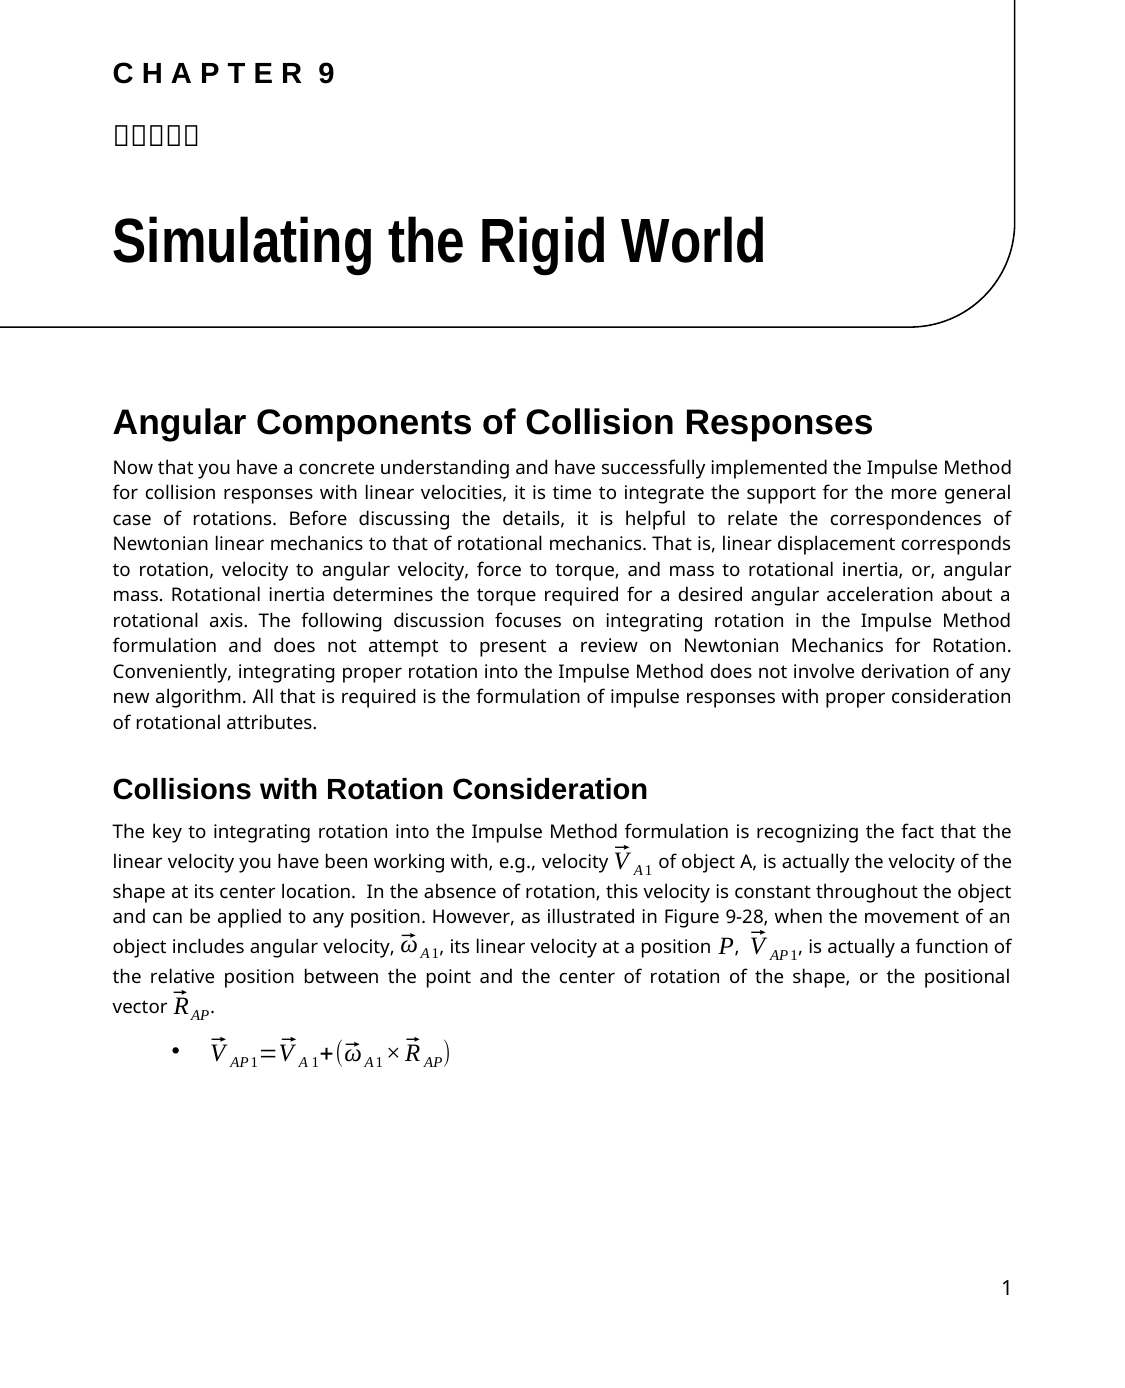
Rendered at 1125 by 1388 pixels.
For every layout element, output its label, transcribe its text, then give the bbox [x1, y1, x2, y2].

subtitle Collisions with Rotation Consideration [112, 772, 1012, 806]
title Simulating the Rigid World [112, 204, 1012, 276]
subtitle Angular Components of Collision Responses [112, 401, 1012, 442]
text Now that you have a concrete understanding and have successfully implemented the Impulse Method for collision responses with linear velocities, it is time to integrate the support for the more general case of rotations. Before discussing the details, it is helpful to relate the correspondences of Newtonian linear mechanics to that of rotational mechanics. That is, linear displacement corresponds to rotation, velocity to angular velocity, force to torque, and mass to rotational inertia, or, angular mass. Rotational inertia determines the torque required for a desired angular acceleration about a rotational axis. The following discussion focuses on integrating rotation in the Impulse Method formulation and does not attempt to present a review on Newtonian Mechanics for Rotation. Conveniently, integrating proper rotation into the Impulse Method does not involve derivation of any new algorithm. All that is required is the formulation of impulse responses with proper consideration of rotational attributes. [112, 454, 1012, 735]
text The key to integrating rotation into the Impulse Method formulation is recognizing the fact that the linear velocity you have been working with, e.g., velocity of object A, is actually the velocity of the shape at its center location. In the absence of rotation, this velocity is constant throughout the object and can be applied to any position. However, as illustrated in Figure 9-28, when the movement of an object includes angular velocity, , its linear velocity at a position , , is actually a function of the relative position between the point and the center of rotation of the shape, or the positional vector . [112, 826, 1012, 1023]
